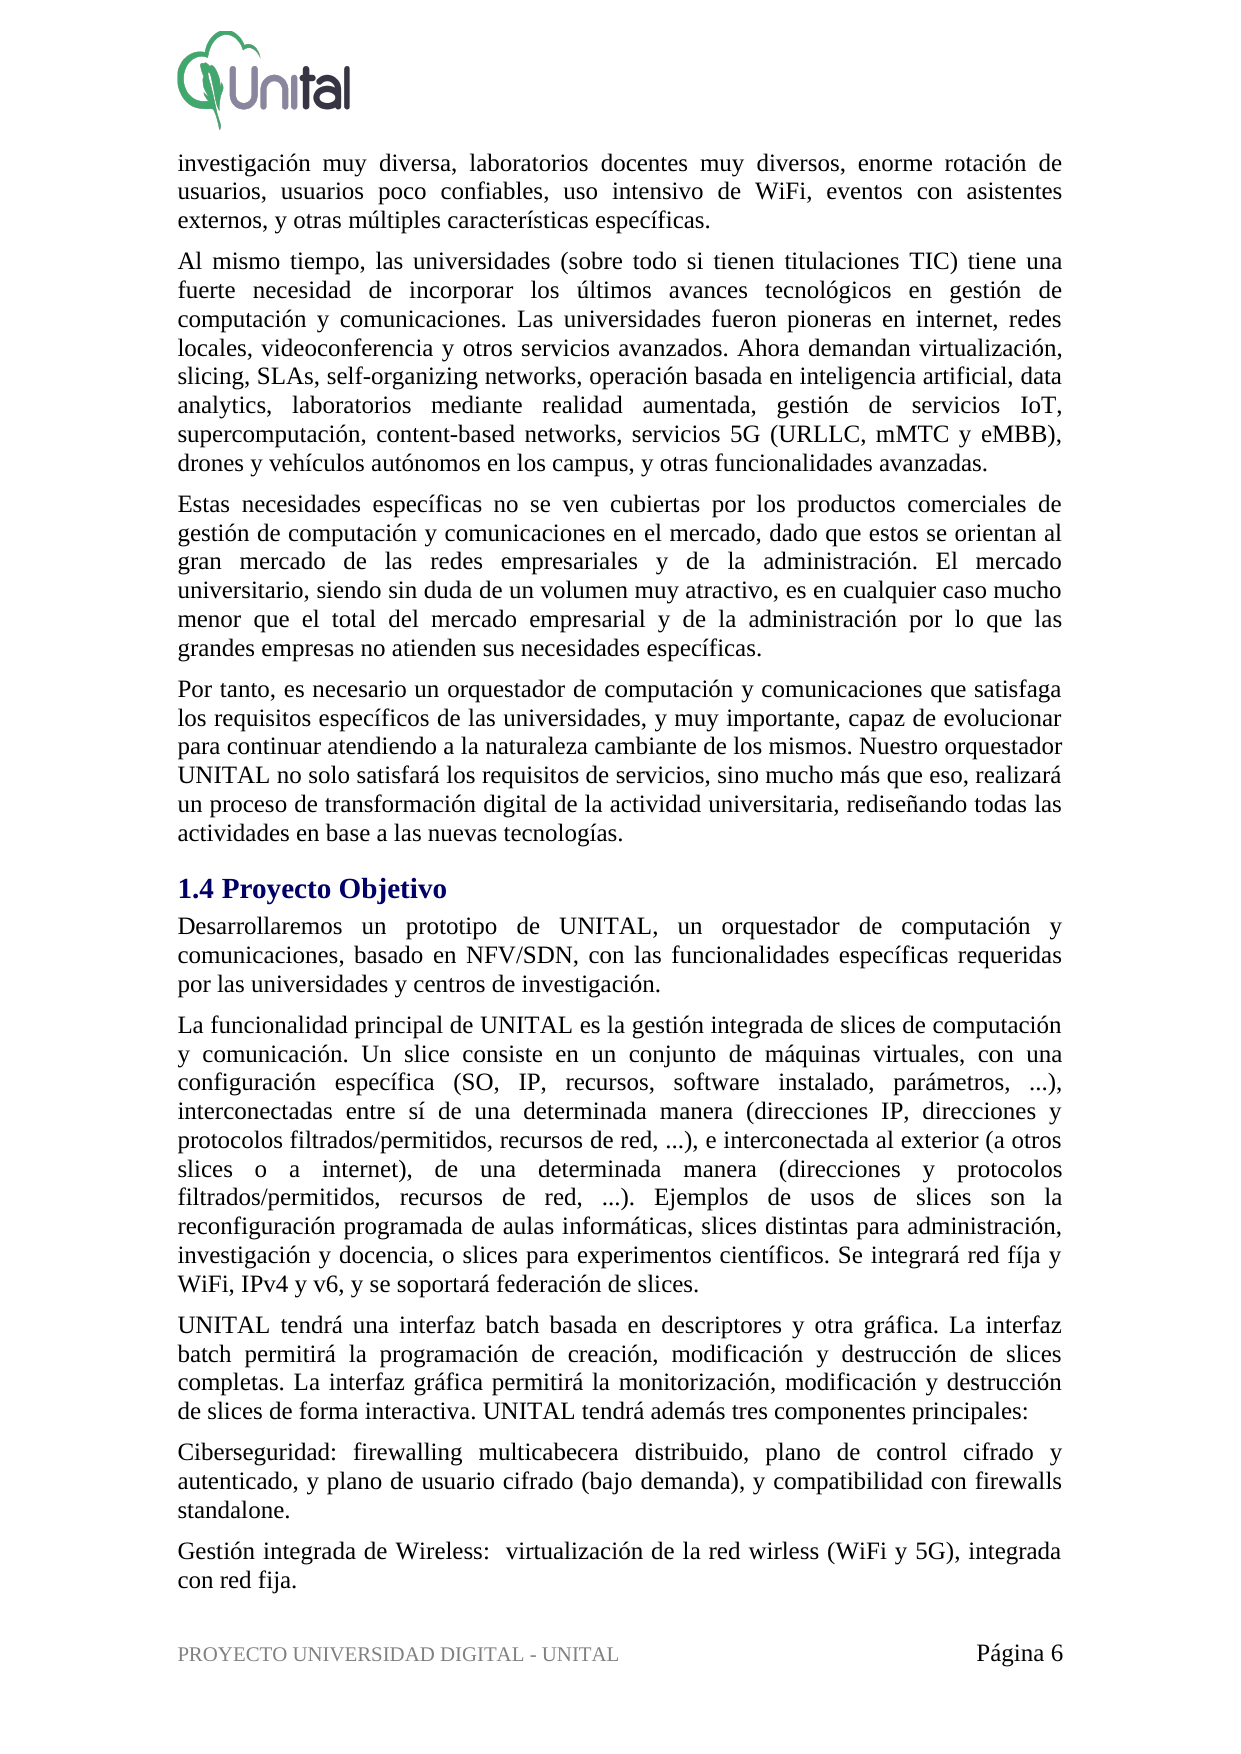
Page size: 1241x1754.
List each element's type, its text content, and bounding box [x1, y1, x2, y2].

text Ciberseguridad: firewalling multicabecera distribuido, plano de control cifrado y autenticado, y plano de usuario cifrado (bajo demanda), y compatibilidad con firewalls standalone. [177, 1437, 1063, 1524]
text Desarrollaremos un prototipo de UNITAL, un orquestador de computación y comunicaciones, basado en NFV/SDN, con las funcionalidades específicas requeridas por las universidades y centros de investigación. [177, 911, 1063, 997]
text Al mismo tiempo, las universidades (sobre todo si tienen titulaciones TIC) tiene una fuerte necesidad de incorporar los últimos avances tecnológicos en gestión de computación y comunicaciones. Las universidades fueron pioneras en internet, redes locales, videoconferencia y otros servicios avanzados. Ahora demandan virtualización, slicing, SLAs, self-organizing networks, operación basada en inteligencia artificial, data analytics, laboratorios mediante realidad aumentada, gestión de servicios IoT, supercomputación, content-based networks, servicios 5G (URLLC, mMTC y eMBB), drones y vehículos autónomos en los campus, y otras funcionalidades avanzadas. [177, 246, 1063, 476]
text Por tanto, es necesario un orquestador de computación y comunicaciones que satisfaga los requisitos específicos de las universidades, y muy importante, capaz de evolucionar para continuar atendiendo a la naturaleza cambiante de los mismos. Nuestro orquestador UNITAL no solo satisfará los requisitos de servicios, sino mucho más que eso, realizará un proceso de transformación digital de la actividad universitaria, rediseñando todas las actividades en base a las nuevas tecnologías. [177, 674, 1063, 846]
subtitle Proyecto Objetivo [177, 871, 1063, 905]
text Gestión integrada de Wireless: virtualización de la red wirless (WiFi y 5G), integrada con red fija. [177, 1536, 1063, 1594]
picture [177, 31, 350, 130]
text Estas necesidades específicas no se ven cubiertas por los productos comerciales de gestión de computación y comunicaciones en el mercado, dado que estos se orientan al gran mercado de las redes empresariales y de la administración. El mercado universitario, siendo sin duda de un volumen muy atractivo, es en cualquier caso mucho menor que el total del mercado empresarial y de la administración por lo que las grandes empresas no atienden sus necesidades específicas. [177, 489, 1063, 661]
text UNITAL tendrá una interfaz batch basada en descriptores y otra gráfica. La interfaz batch permitirá la programación de creación, modificación y destrucción de slices completas. La interfaz gráfica permitirá la monitorización, modificación y destrucción de slices de forma interactiva. UNITAL tendrá además tres componentes principales: [177, 1310, 1063, 1425]
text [177, 148, 1063, 234]
text La funcionalidad principal de UNITAL es la gestión integrada de slices de computación y comunicación. Un slice consiste en un conjunto de máquinas virtuales, con una configuración específica (SO, IP, recursos, software instalado, parámetros, ...), interconectadas entre sí de una determinada manera (direcciones IP, direcciones y protocolos filtrados/permitidos, recursos de red, ...), e interconectada al exterior (a otros slices o a internet), de una determinada manera (direcciones y protocolos filtrados/permitidos, recursos de red, ...). Ejemplos de usos de slices son la reconfiguración programada de aulas informáticas, slices distintas para administración, investigación y docencia, o slices para experimentos científicos. Se integrará red fíja y WiFi, IPv4 y v6, y se soportará federación de slices. [177, 1010, 1063, 1297]
